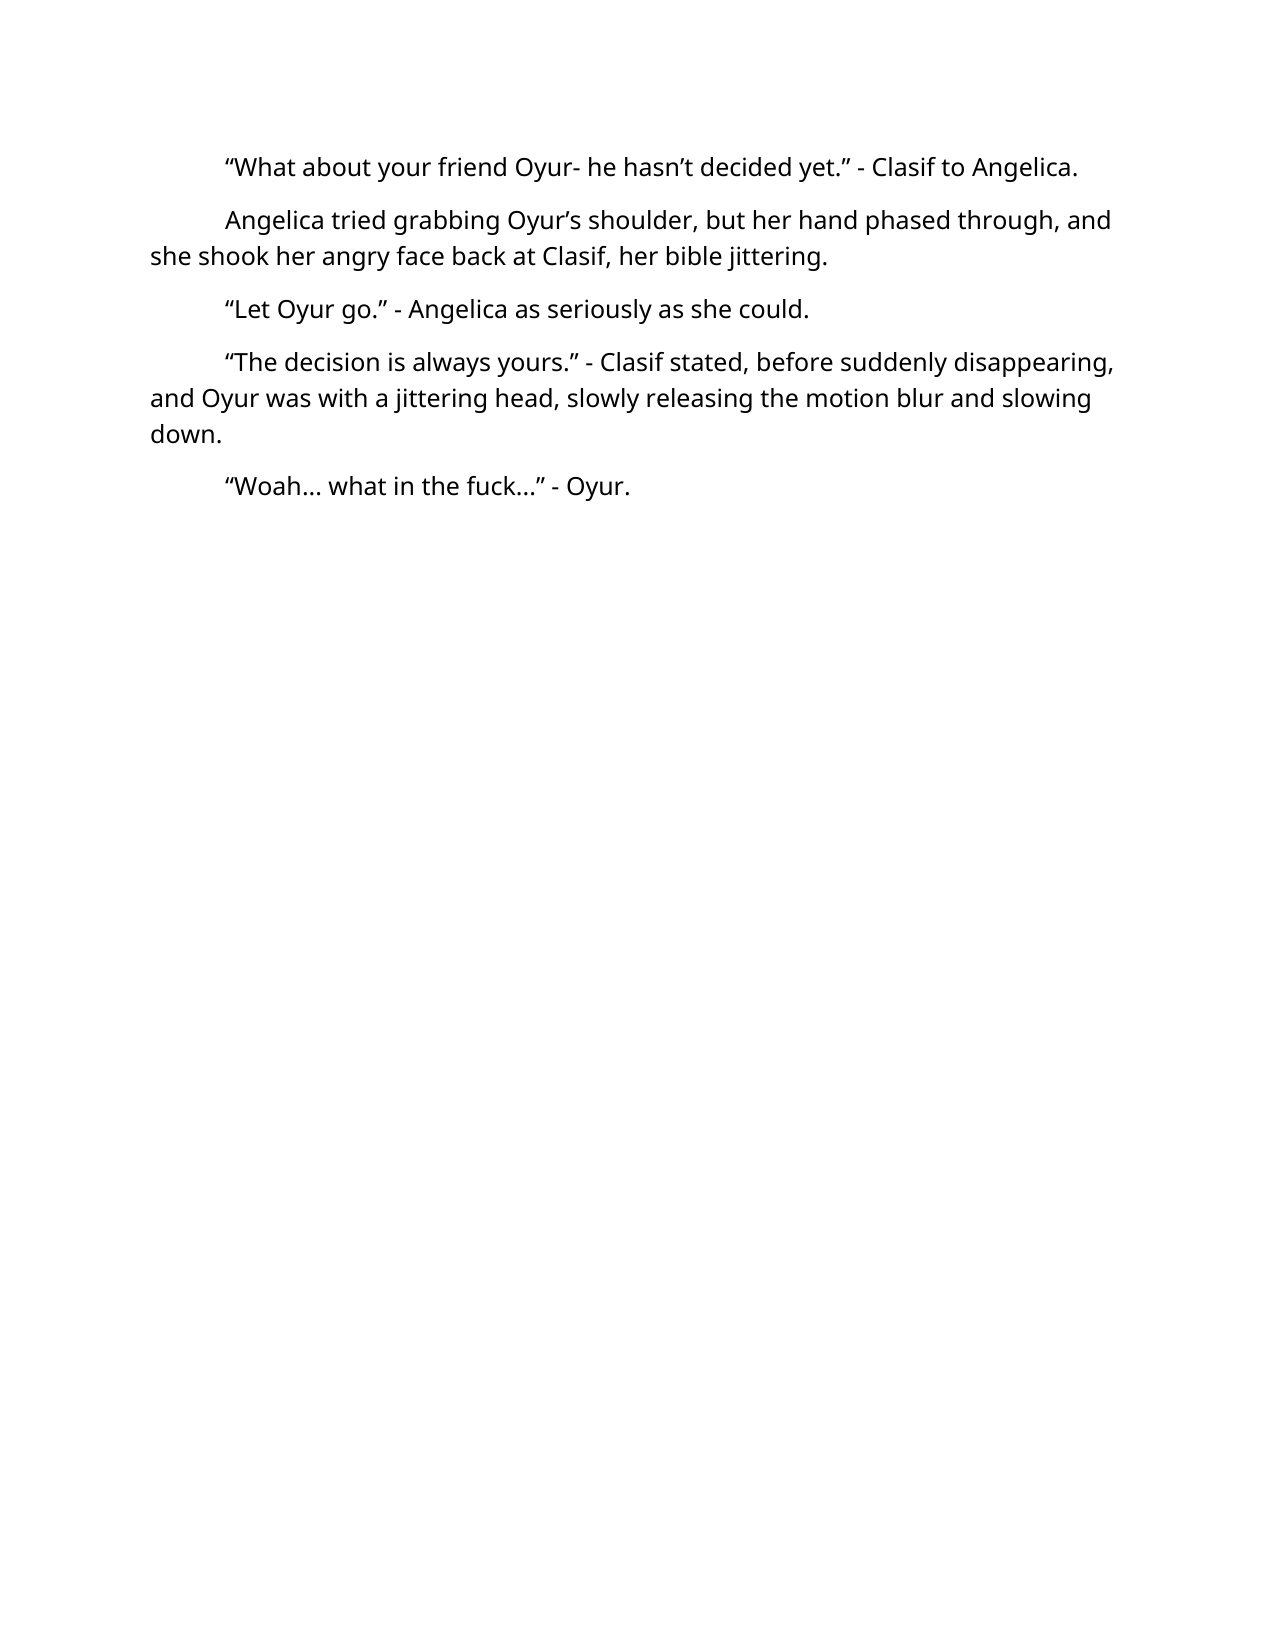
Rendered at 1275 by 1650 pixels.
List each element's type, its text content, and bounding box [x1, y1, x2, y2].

text “Woah... what in the fuck...” - Oyur. [150, 469, 1125, 503]
text “What about your friend Oyur- he hasn’t decided yet.” - Clasif to Angelica. [150, 150, 1125, 184]
text “The decision is always yours.” - Clasif stated, before suddenly disappearing, and Oyur was with a jittering head, slowly releasing the motion blur and slowing down. [150, 344, 1125, 450]
text Angelica tried grabbing Oyur’s shoulder, but her hand phased through, and she shook her angry face back at Clasif, her bible jittering. [150, 203, 1125, 273]
text “Let Oyur go.” - Angelica as seriously as she could. [150, 291, 1125, 326]
